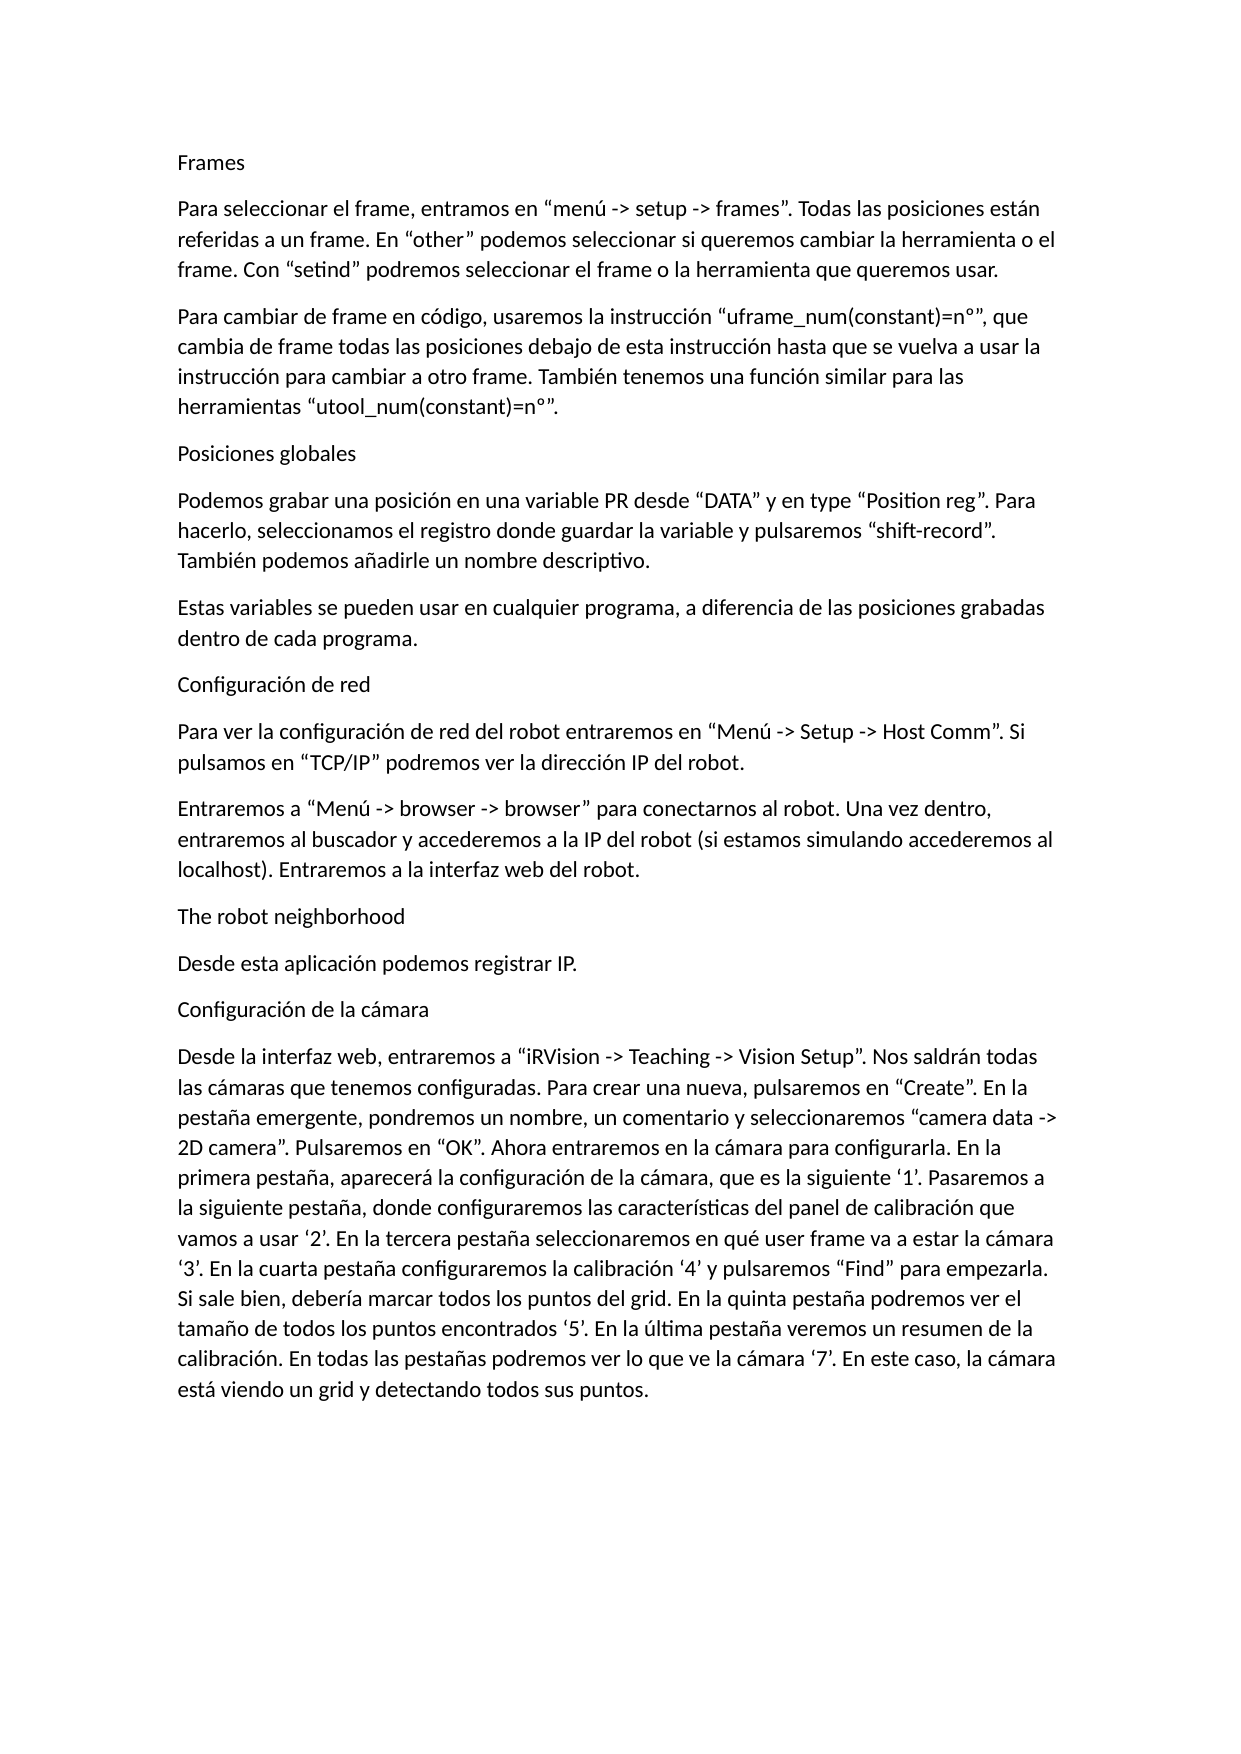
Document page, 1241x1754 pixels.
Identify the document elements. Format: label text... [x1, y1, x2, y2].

text Configuración de red [177, 671, 1063, 698]
text Para cambiar de frame en código, usaremos la instrucción “uframe_num(constant)=nº”, que cambia de frame todas las posiciones debajo de esta instrucción hasta que se vuelva a usar la instrucción para cambiar a otro frame. También tenemos una función similar para las herramientas “utool_num(constant)=nº”. [177, 302, 1063, 420]
text Configuración de la cámara [177, 996, 1063, 1023]
text Entraremos a “Menú -> browser -> browser” para conectarnos al robot. Una vez dentro, entraremos al buscador y accederemos a la IP del robot (si estamos simulando accederemos al localhost). Entraremos a la interfaz web del robot. [177, 794, 1063, 883]
text The robot neighborhood [177, 902, 1063, 930]
text Para ver la configuración de red del robot entraremos en “Menú -> Setup -> Host Comm”. Si pulsamos en “TCP/IP” podremos ver la dirección IP del robot. [177, 717, 1063, 776]
text Para seleccionar el frame, entramos en “menú -> setup -> frames”. Todas las posiciones están referidas a un frame. En “other” podemos seleccionar si queremos cambiar la herramienta o el frame. Con “setind” podremos seleccionar el frame o la herramienta que queremos usar. [177, 194, 1063, 283]
text Frames [177, 148, 1063, 176]
text Podemos grabar una posición en una variable PR desde “DATA” y en type “Position reg”. Para hacerlo, seleccionamos el registro donde guardar la variable y pulsaremos “shift-record”. También podemos añadirle un nombre descriptivo. [177, 486, 1063, 574]
text Desde la interfaz web, entraremos a “iRVision -> Teaching -> Vision Setup”. Nos saldrán todas las cámaras que tenemos configuradas. Para crear una nueva, pulsaremos en “Create”. En la pestaña emergente, pondremos un nombre, un comentario y seleccionaremos “camera data -> 2D camera”. Pulsaremos en “OK”. Ahora entraremos en la cámara para configurarla. En la primera pestaña, aparecerá la configuración de la cámara, que es la siguiente ‘1’. Pasaremos a la siguiente pestaña, donde configuraremos las características del panel de calibración que vamos a usar ‘2’. En la tercera pestaña seleccionaremos en qué user frame va a estar la cámara ‘3’. En la cuarta pestaña configuraremos la calibración ‘4’ y pulsaremos “Find” para empezarla. Si sale bien, debería marcar todos los puntos del grid. En la quinta pestaña podremos ver el tamaño de todos los puntos encontrados ‘5’. En la última pestaña veremos un resumen de la calibración. En todas las pestañas podremos ver lo que ve la cámara ‘7’. En este caso, la cámara está viendo un grid y detectando todos sus puntos. [177, 1042, 1063, 1403]
text Posiciones globales [177, 439, 1063, 467]
text Desde esta aplicación podemos registrar IP. [177, 949, 1063, 977]
text Estas variables se pueden usar en cualquier programa, a diferencia de las posiciones grabadas dentro de cada programa. [177, 593, 1063, 652]
